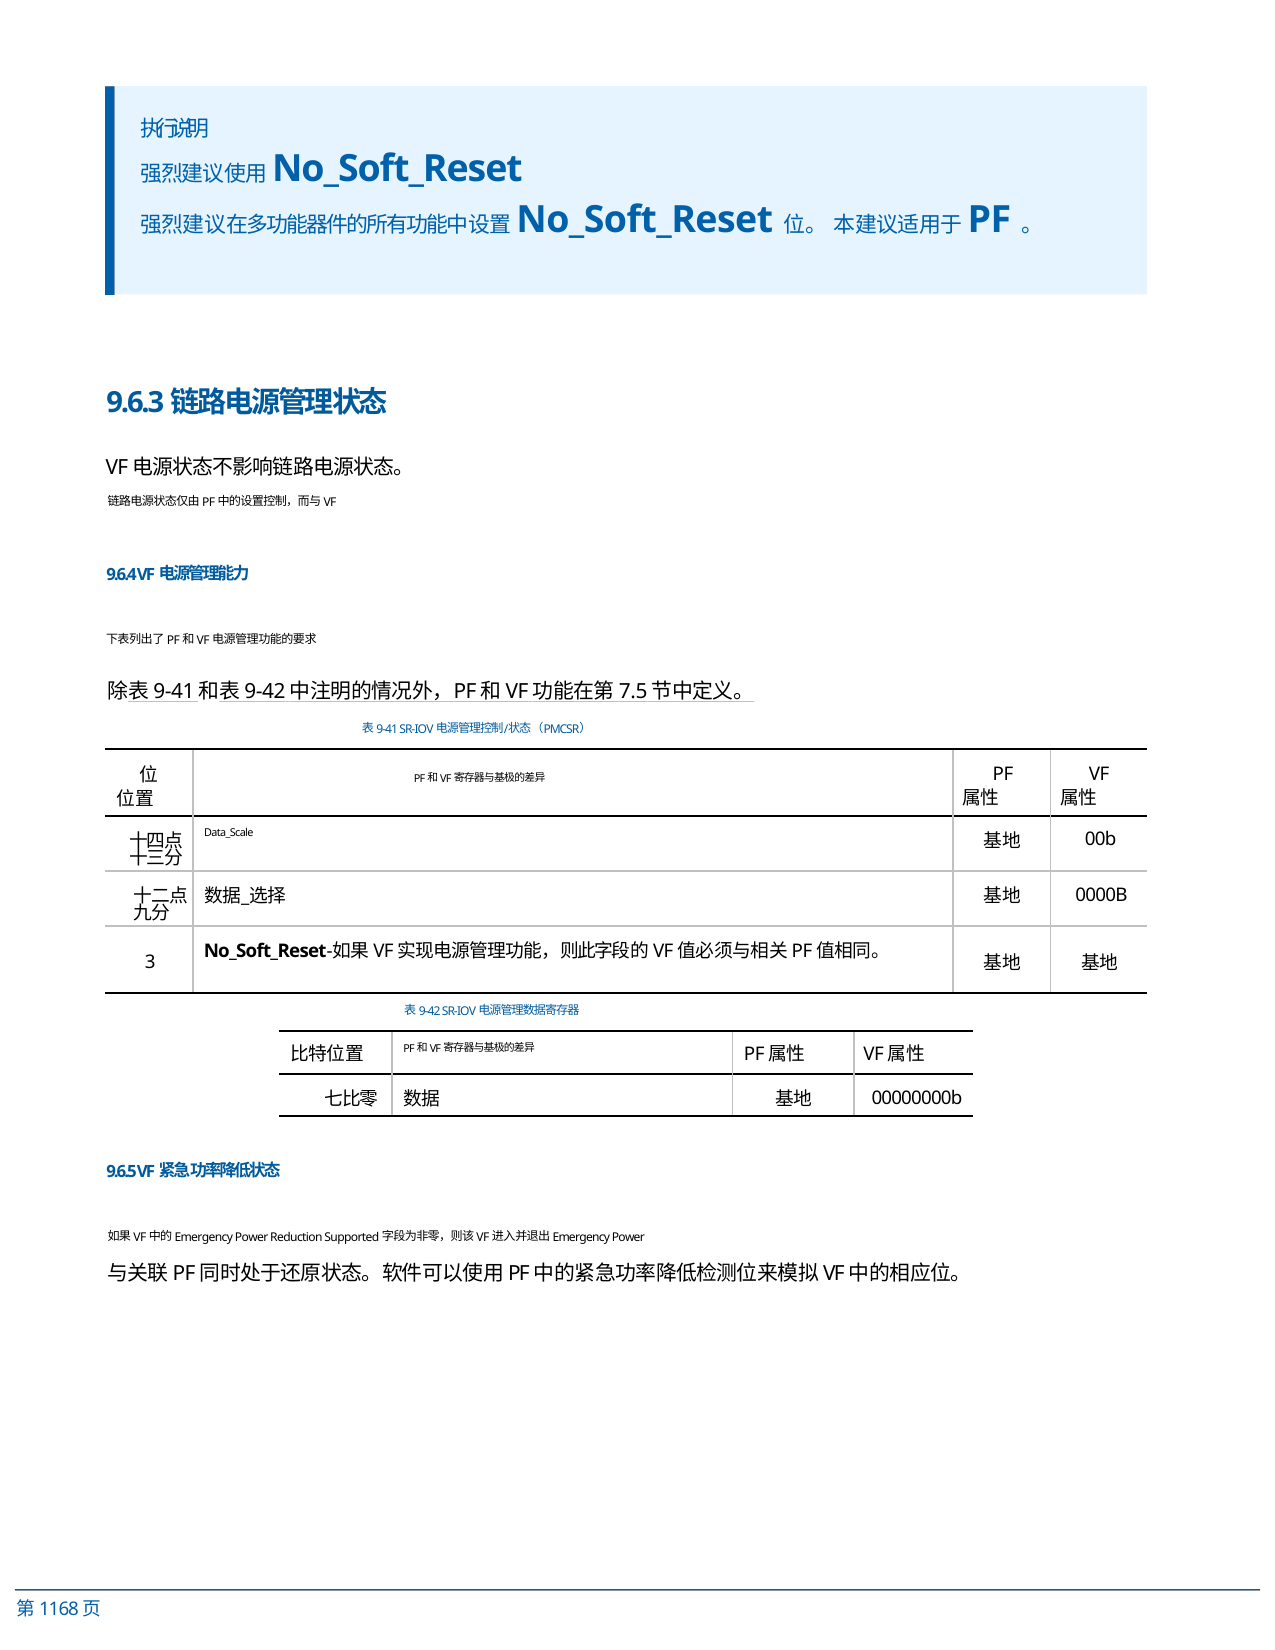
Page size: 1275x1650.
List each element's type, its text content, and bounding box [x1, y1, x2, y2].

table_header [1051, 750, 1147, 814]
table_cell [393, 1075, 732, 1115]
picture [14, 1589, 1261, 1593]
text 链路电源状态仅由PF中的设置控制，而与VF [107, 495, 1273, 521]
text 9.6.4 VF电源管理能力 [106, 563, 1273, 602]
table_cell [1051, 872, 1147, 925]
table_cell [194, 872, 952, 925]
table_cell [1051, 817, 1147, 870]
text 下表列出了PF和VF电源管理功能的要求 [106, 633, 1273, 659]
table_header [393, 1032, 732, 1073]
picture [105, 85, 116, 295]
text 表9-42 SR-IOV电源管理数据寄存器 [404, 1004, 1273, 1030]
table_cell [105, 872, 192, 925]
text 除表9-41和表9-42中注明的情况外，PF和VF功能在第7.5节中定义。 [107, 674, 1273, 705]
text 9.6.5 VF紧急功率降低状态 [106, 1159, 1273, 1198]
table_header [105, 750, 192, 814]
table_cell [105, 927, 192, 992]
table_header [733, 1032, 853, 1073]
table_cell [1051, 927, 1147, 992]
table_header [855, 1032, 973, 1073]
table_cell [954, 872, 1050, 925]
text 如果VF中的Emergency Power Reduction Supported字段为非零，则该VF进入并退出Emergency Power [107, 1230, 1273, 1256]
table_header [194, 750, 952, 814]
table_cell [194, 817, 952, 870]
text 与关联PF同时处于还原状态。软件可以使用PF中的紧急功率降低检测位来模拟VF中的相应位。 [106, 1256, 1144, 1286]
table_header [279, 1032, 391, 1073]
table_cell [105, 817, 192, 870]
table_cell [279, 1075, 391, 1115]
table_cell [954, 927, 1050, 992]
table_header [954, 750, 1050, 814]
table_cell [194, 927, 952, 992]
text 表9-41 SR-IOV电源管理控制/状态（PMCSR） [362, 722, 1273, 748]
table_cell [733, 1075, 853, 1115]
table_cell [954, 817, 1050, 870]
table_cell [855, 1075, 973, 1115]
text 9.6.3链路电源管理状态 [106, 386, 1273, 419]
text VF电源状态不影响链路电源状态。 [105, 453, 1273, 480]
